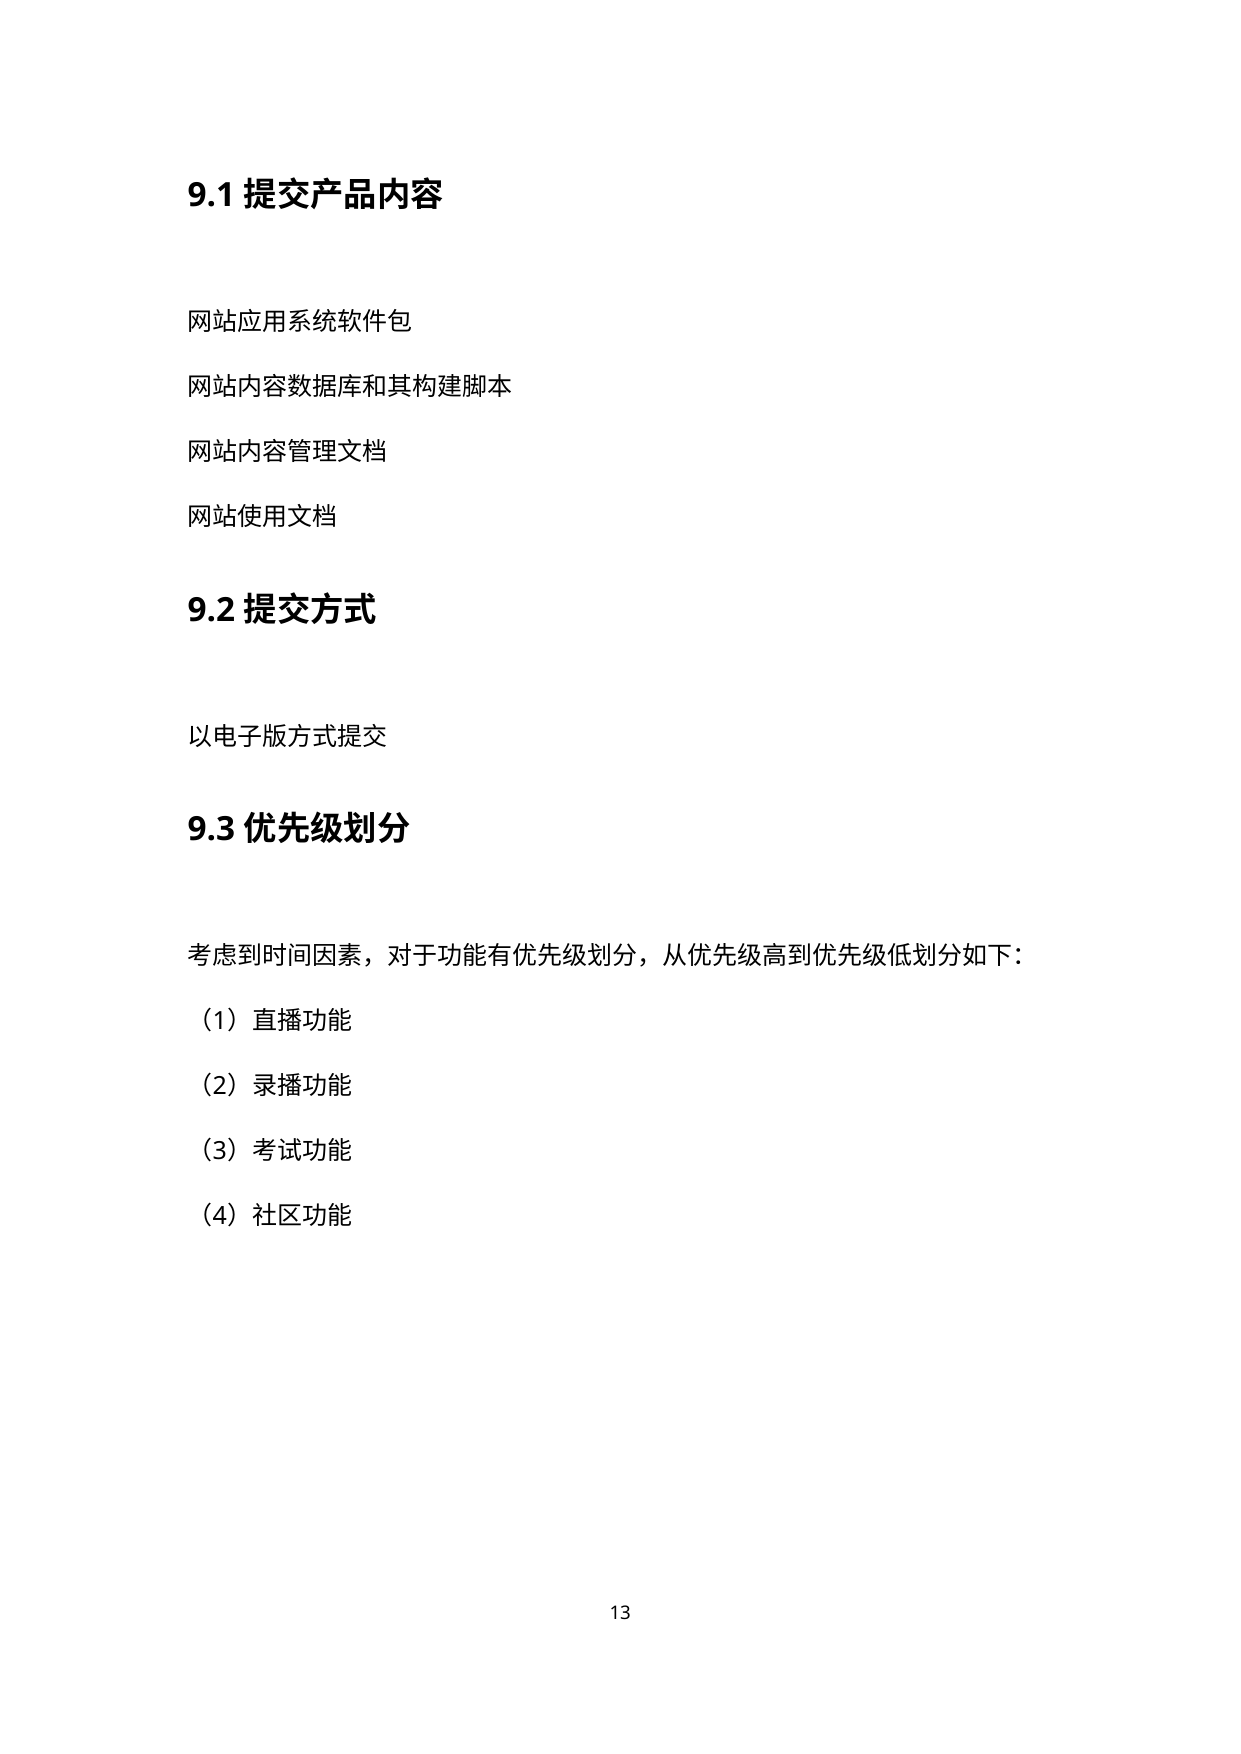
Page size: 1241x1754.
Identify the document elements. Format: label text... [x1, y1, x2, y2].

subtitle 9.2 提交方式 [187, 574, 1053, 639]
text 网站使用文档 [187, 482, 1053, 547]
subtitle 9.1 提交产品内容 [187, 160, 1053, 225]
text （2）录播功能 [187, 1051, 1053, 1116]
text 以电子版方式提交 [187, 702, 1053, 767]
text 网站内容管理文档 [187, 417, 1053, 482]
text 网站内容数据库和其构建脚本 [187, 352, 1053, 417]
text （1）直播功能 [187, 986, 1053, 1051]
subtitle 9.3 优先级划分 [187, 794, 1053, 859]
text 考虑到时间因素，对于功能有优先级划分，从优先级高到优先级低划分如下： [187, 921, 1053, 986]
text 网站应用系统软件包 [187, 287, 1053, 352]
text （4）社区功能 [187, 1181, 1053, 1246]
text （3）考试功能 [187, 1116, 1053, 1181]
